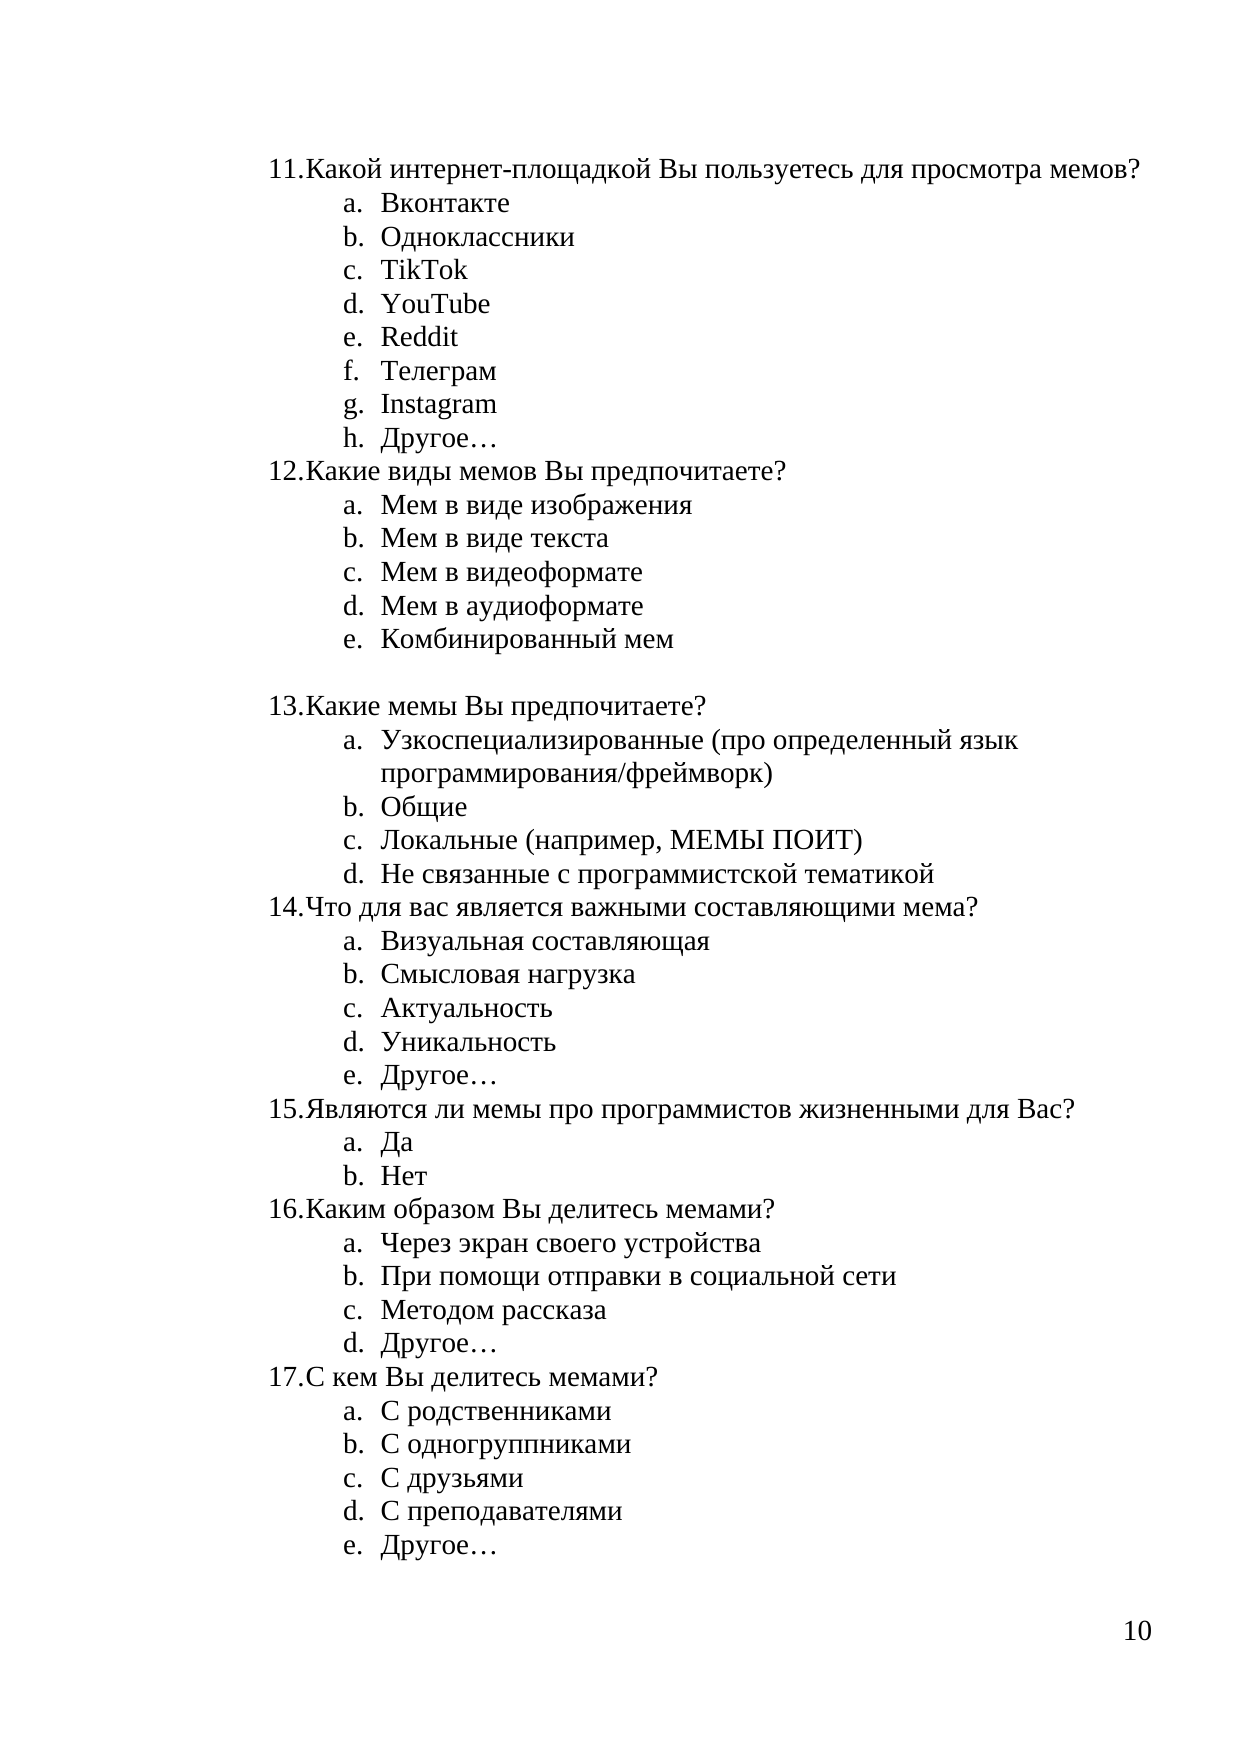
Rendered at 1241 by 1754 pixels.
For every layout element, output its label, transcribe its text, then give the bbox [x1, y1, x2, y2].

list Общие [343, 789, 1152, 822]
list Методом рассказа [343, 1292, 1152, 1326]
list YouTube [343, 286, 1152, 319]
list При помощи отправки в социальной сети [343, 1258, 1152, 1292]
list Какие мемы Вы предпочитаете? [268, 688, 1152, 722]
list Узкоспециализированные (про определенный язык программирования/фреймворк) [343, 722, 1152, 789]
list Комбинированный мем [343, 621, 1152, 655]
list С преподавателями [343, 1493, 1152, 1527]
list Телеграм [343, 353, 1152, 386]
list Какие виды мемов Вы предпочитаете? [268, 453, 1152, 487]
list Каким образом Вы делитесь мемами? [268, 1191, 1152, 1225]
list Другое… [343, 1326, 1152, 1359]
list Мем в аудиоформате [343, 588, 1152, 621]
list Одноклассники [343, 219, 1152, 252]
list Вконтакте [343, 185, 1152, 219]
list Смысловая нагрузка [343, 957, 1152, 990]
list Reddit [343, 319, 1152, 353]
list Другое… [343, 420, 1152, 453]
list С кем Вы делитесь мемами? [268, 1359, 1152, 1393]
list Актуальность [343, 990, 1152, 1024]
list Являются ли мемы про программистов жизненными для Вас? [268, 1091, 1152, 1124]
list TikTok [343, 252, 1152, 286]
list Мем в виде изображения [343, 487, 1152, 521]
list Да [343, 1124, 1152, 1158]
list Другое… [343, 1527, 1152, 1560]
list С родственниками [343, 1393, 1152, 1426]
list Не связанные с программистской тематикой [343, 856, 1152, 889]
list С одногруппниками [343, 1426, 1152, 1460]
list Визуальная составляющая [343, 923, 1152, 957]
list Мем в видеоформате [343, 554, 1152, 588]
list Через экран своего устройства [343, 1225, 1152, 1258]
list Какой интернет-площадкой Вы пользуетесь для просмотра мемов? [268, 152, 1152, 185]
list Другое… [343, 1057, 1152, 1091]
list С друзьями [343, 1460, 1152, 1493]
list Мем в виде текста [343, 521, 1152, 554]
list Уникальность [343, 1024, 1152, 1057]
list Нет [343, 1158, 1152, 1191]
list Instagram [343, 386, 1152, 420]
list Что для вас является важными составляющими мема? [268, 889, 1152, 923]
list Локальные (например, МЕМЫ ПОИТ) [343, 822, 1152, 856]
